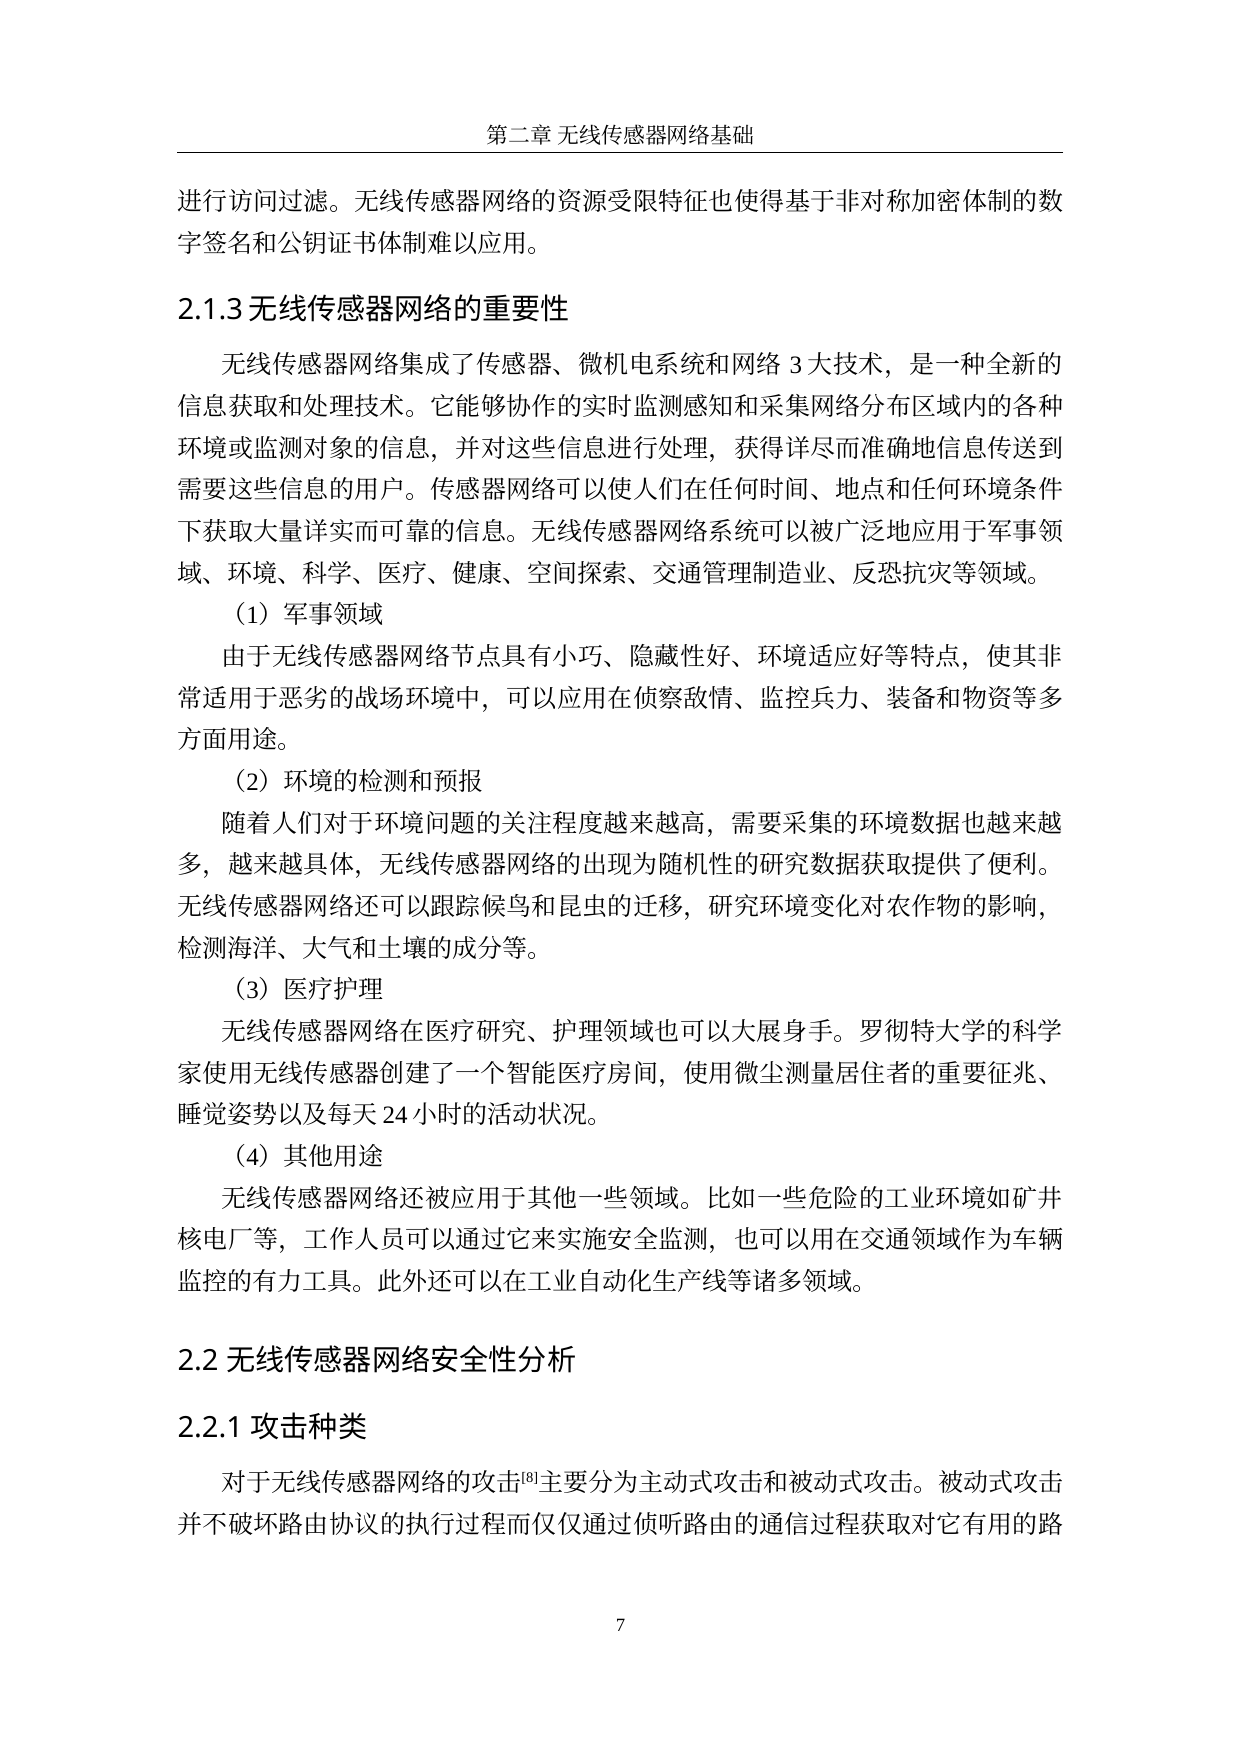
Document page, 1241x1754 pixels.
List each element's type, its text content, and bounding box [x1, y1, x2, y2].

text 无线传感器网络还被应用于其他一些领域。比如一些危险的工业环境如矿井、核电厂等，工作人员可以通过它来实施安全监测，也可以用在交通领域作为车辆监控的有力工具。此外还可以在工业自动化生产线等诸多领域。 [177, 1174, 1063, 1299]
text 随着人们对于环境问题的关注程度越来越高，需要采集的环境数据也越来越多，越来越具体，无线传感器网络的出现为随机性的研究数据获取提供了便利。无线传感器网络还可以跟踪候鸟和昆虫的迁移，研究环境变化对农作物的影响，检测海洋、大气和土壤的成分等。 [177, 799, 1063, 965]
text 2.2 无线传感器网络安全性分析 [177, 1336, 1063, 1379]
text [177, 177, 1063, 261]
text 2.1.3无线传感器网络的重要性 [177, 286, 1063, 328]
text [177, 1458, 1063, 1542]
text 由于无线传感器网络节点具有小巧、隐藏性好、环境适应好等特点，使其非常适用于恶劣的战场环境中，可以应用在侦察敌情、监控兵力、装备和物资等多方面用途。 [177, 632, 1063, 757]
text （4）其他用途 [177, 1132, 1063, 1174]
text 无线传感器网络在医疗研究、护理领域也可以大展身手。罗彻特大学的科学家使用无线传感器创建了一个智能医疗房间，使用微尘测量居住者的重要征兆、睡觉姿势以及每天24小时的活动状况。 [177, 1007, 1063, 1132]
text （3）医疗护理 [177, 965, 1063, 1007]
text 无线传感器网络集成了传感器、微机电系统和网络3大技术，是一种全新的信息获取和处理技术。它能够协作的实时监测感知和采集网络分布区域内的各种环境或监测对象的信息，并对这些信息进行处理，获得详尽而准确地信息传送到需要这些信息的用户。传感器网络可以使人们在任何时间、地点和任何环境条件下获取大量详实而可靠的信息。无线传感器网络系统可以被广泛地应用于军事领域、环境、科学、医疗、健康、空间探索、交通管理制造业、反恐抗灾等领域。 [177, 340, 1063, 590]
text （1）军事领域 [177, 590, 1063, 632]
text 2.2.1 攻击种类 [177, 1404, 1063, 1446]
text （2）环境的检测和预报 [177, 757, 1063, 799]
